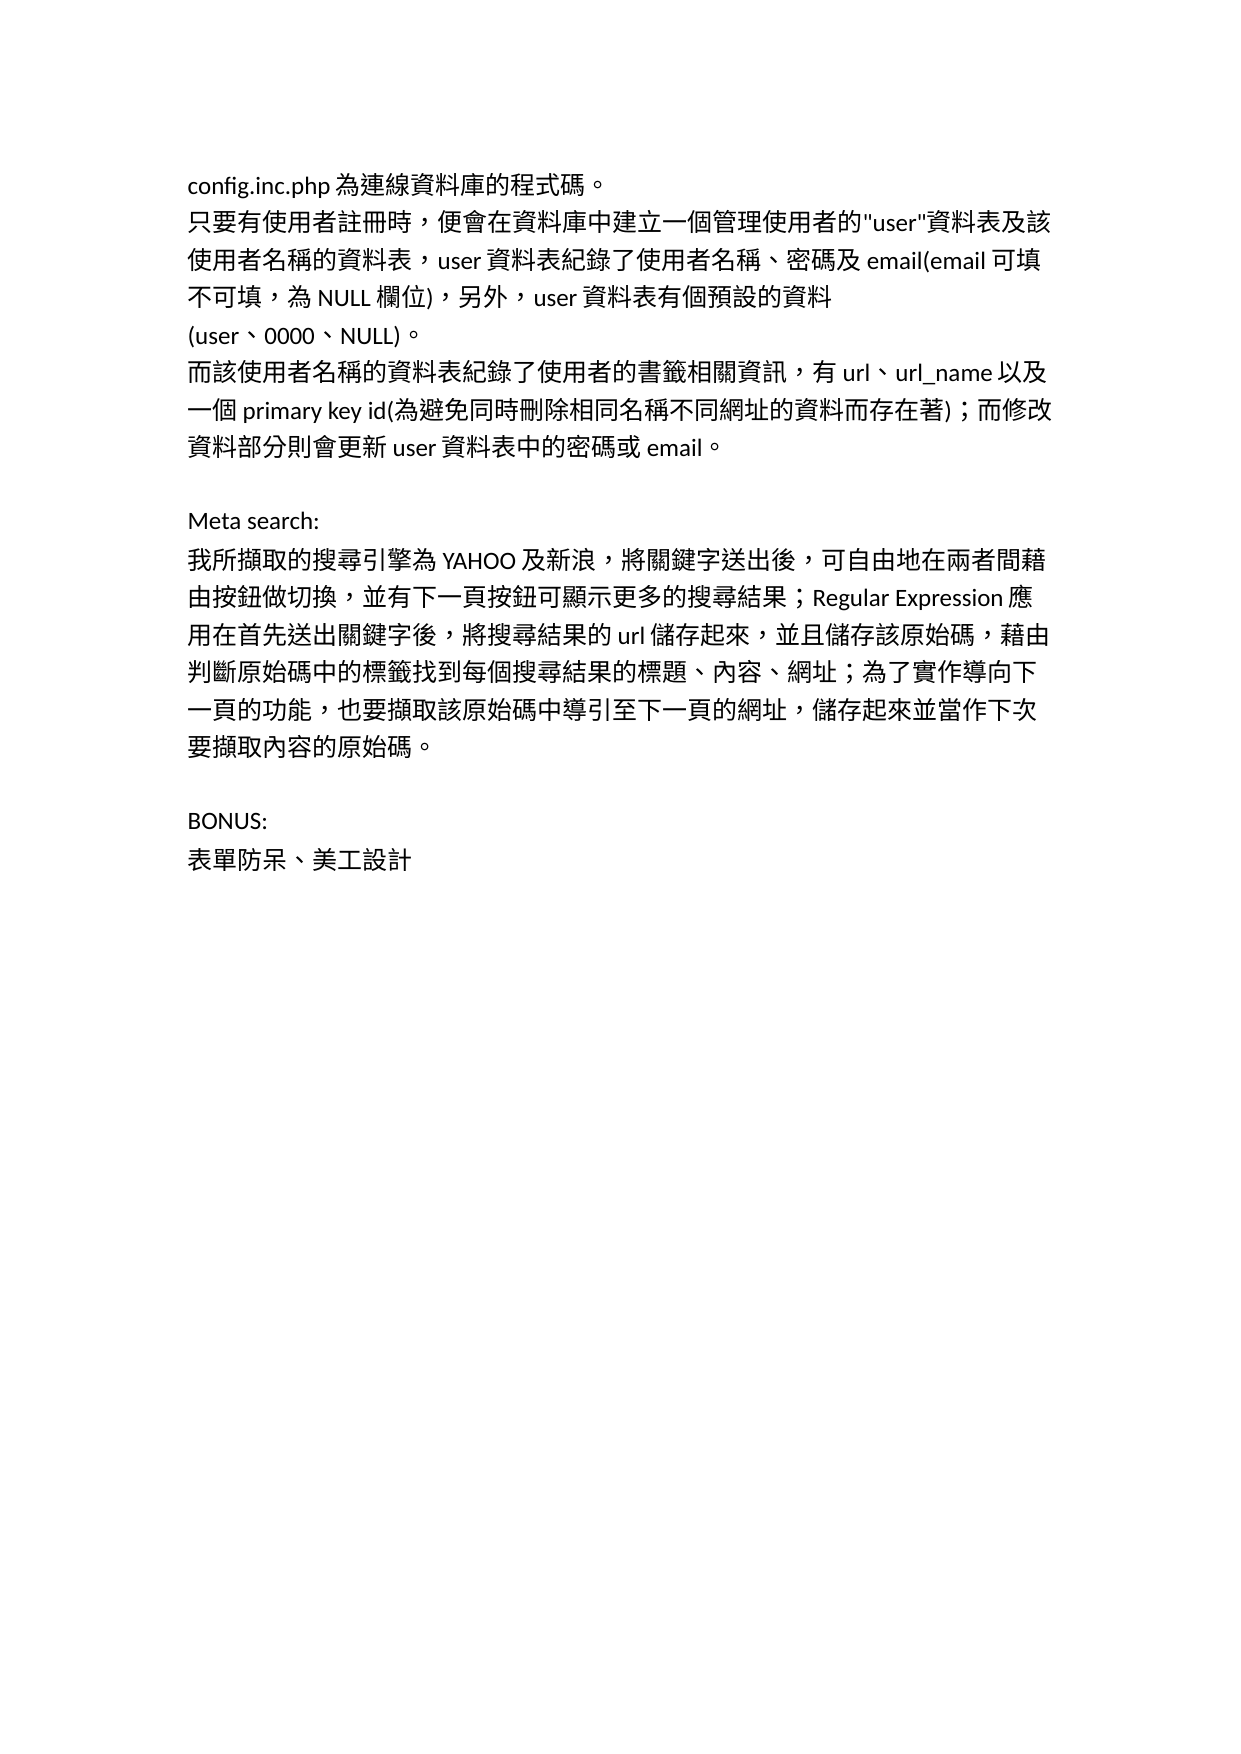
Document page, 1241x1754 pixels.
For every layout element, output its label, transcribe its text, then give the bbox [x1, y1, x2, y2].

text BONUS: [187, 802, 1053, 839]
text Meta search: [187, 502, 1053, 539]
text config.inc.php為連線資料庫的程式碼。 [187, 164, 1053, 202]
text 表單防呆、美工設計 [187, 839, 1053, 877]
text 只要有使用者註冊時，便會在資料庫中建立一個管理使用者的"user"資料表及該使用者名稱的資料表，user資料表紀錄了使用者名稱、密碼及email(email可填不可填，為NULL欄位)，另外，user資料表有個預設的資料(user、0000、NULL)。 [187, 202, 1053, 352]
text 我所擷取的搜尋引擎為YAHOO及新浪，將關鍵字送出後，可自由地在兩者間藉由按鈕做切換，並有下一頁按鈕可顯示更多的搜尋結果；Regular Expression應用在首先送出關鍵字後，將搜尋結果的url儲存起來，並且儲存該原始碼，藉由判斷原始碼中的標籤找到每個搜尋結果的標題、內容、網址；為了實作導向下一頁的功能，也要擷取該原始碼中導引至下一頁的網址，儲存起來並當作下次要擷取內容的原始碼。 [187, 539, 1053, 764]
text 而該使用者名稱的資料表紀錄了使用者的書籤相關資訊，有url、url_name以及一個primary key id(為避免同時刪除相同名稱不同網址的資料而存在著)；而修改資料部分則會更新user資料表中的密碼或email。 [187, 352, 1053, 464]
